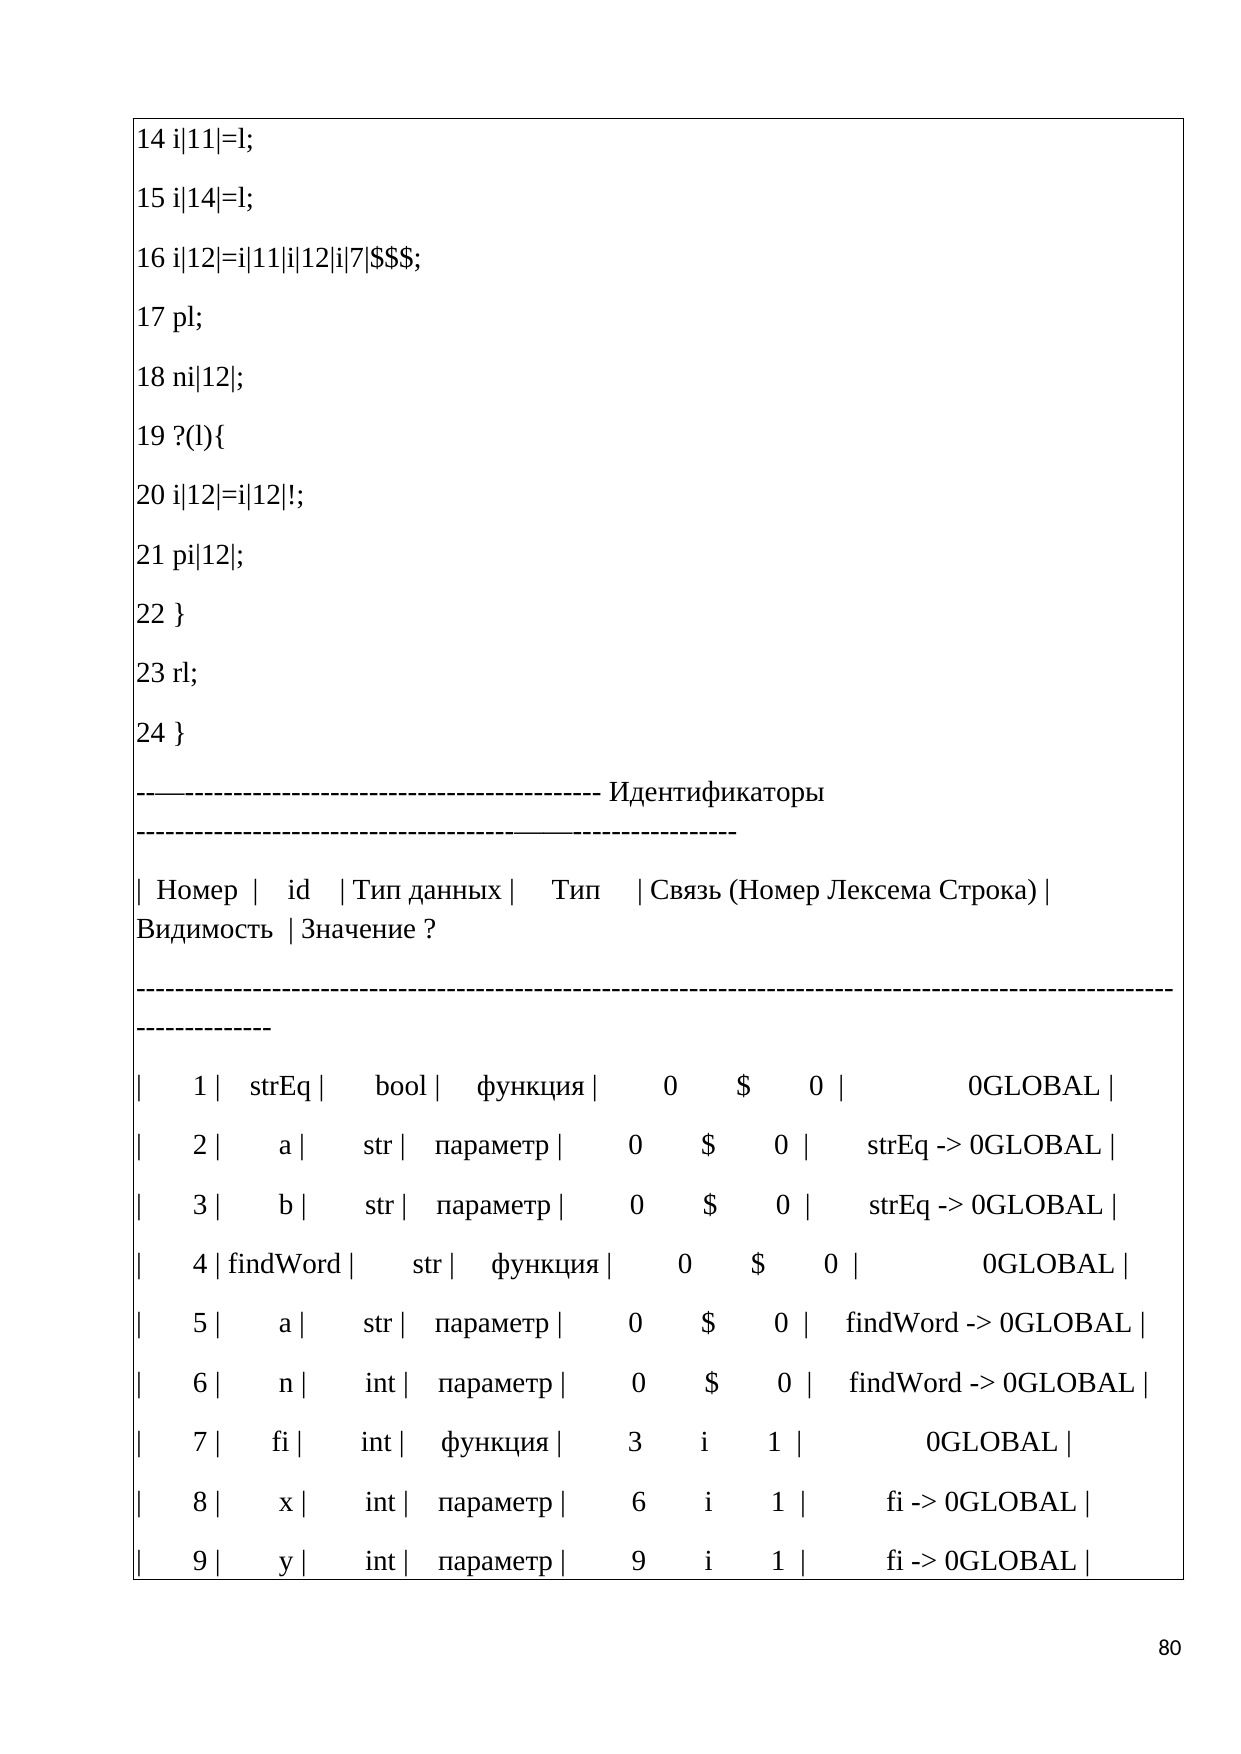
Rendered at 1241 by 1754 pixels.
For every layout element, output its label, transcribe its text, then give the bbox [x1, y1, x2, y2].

text 15 i|14|=l; [134, 177, 1183, 214]
text | 2 | a | str | параметр | 0 $ 0 | strEq -> 0GLOBAL | [134, 1124, 1183, 1161]
text | 8 | x | int | параметр | 6 i 1 | fi -> 0GLOBAL | [134, 1481, 1183, 1517]
text 19 ?(l){ [134, 415, 1183, 452]
text 14 i|11|=l; [134, 119, 1183, 155]
text | 6 | n | int | параметр | 0 $ 0 | findWord -> 0GLOBAL | [134, 1362, 1183, 1398]
text | Номер | id | Тип данных | Тип | Связь (Номер Лексема Строка) | Видимость | Значение ? [134, 869, 1183, 944]
text --—------------------------------------------- Идентификаторы ---------------------------------------——----------------- [134, 771, 1183, 846]
text | 5 | a | str | параметр | 0 $ 0 | findWord -> 0GLOBAL | [134, 1302, 1183, 1339]
text 20 i|12|=i|12|!; [134, 474, 1183, 511]
text 17 pl; [134, 296, 1183, 333]
text | 1 | strEq | bool | функция | 0 $ 0 | 0GLOBAL | [134, 1065, 1183, 1102]
text 23 rl; [134, 652, 1183, 689]
text 21 pi|12|; [134, 534, 1183, 570]
text | 9 | y | int | параметр | 9 i 1 | fi -> 0GLOBAL | [134, 1540, 1183, 1579]
text | 7 | fi | int | функция | 3 i 1 | 0GLOBAL | [134, 1421, 1183, 1458]
text 18 ni|12|; [134, 356, 1183, 392]
text 24 } [134, 712, 1183, 748]
text 22 } [134, 593, 1183, 630]
text | 4 | findWord | str | функция | 0 $ 0 | 0GLOBAL | [134, 1243, 1183, 1280]
text | 3 | b | str | параметр | 0 $ 0 | strEq -> 0GLOBAL | [134, 1184, 1183, 1220]
text 16 i|12|=i|11|i|12|i|7|$$$; [134, 237, 1183, 273]
text ------------------------------------------------------------------------------------------------------------------------- [134, 967, 1183, 1042]
